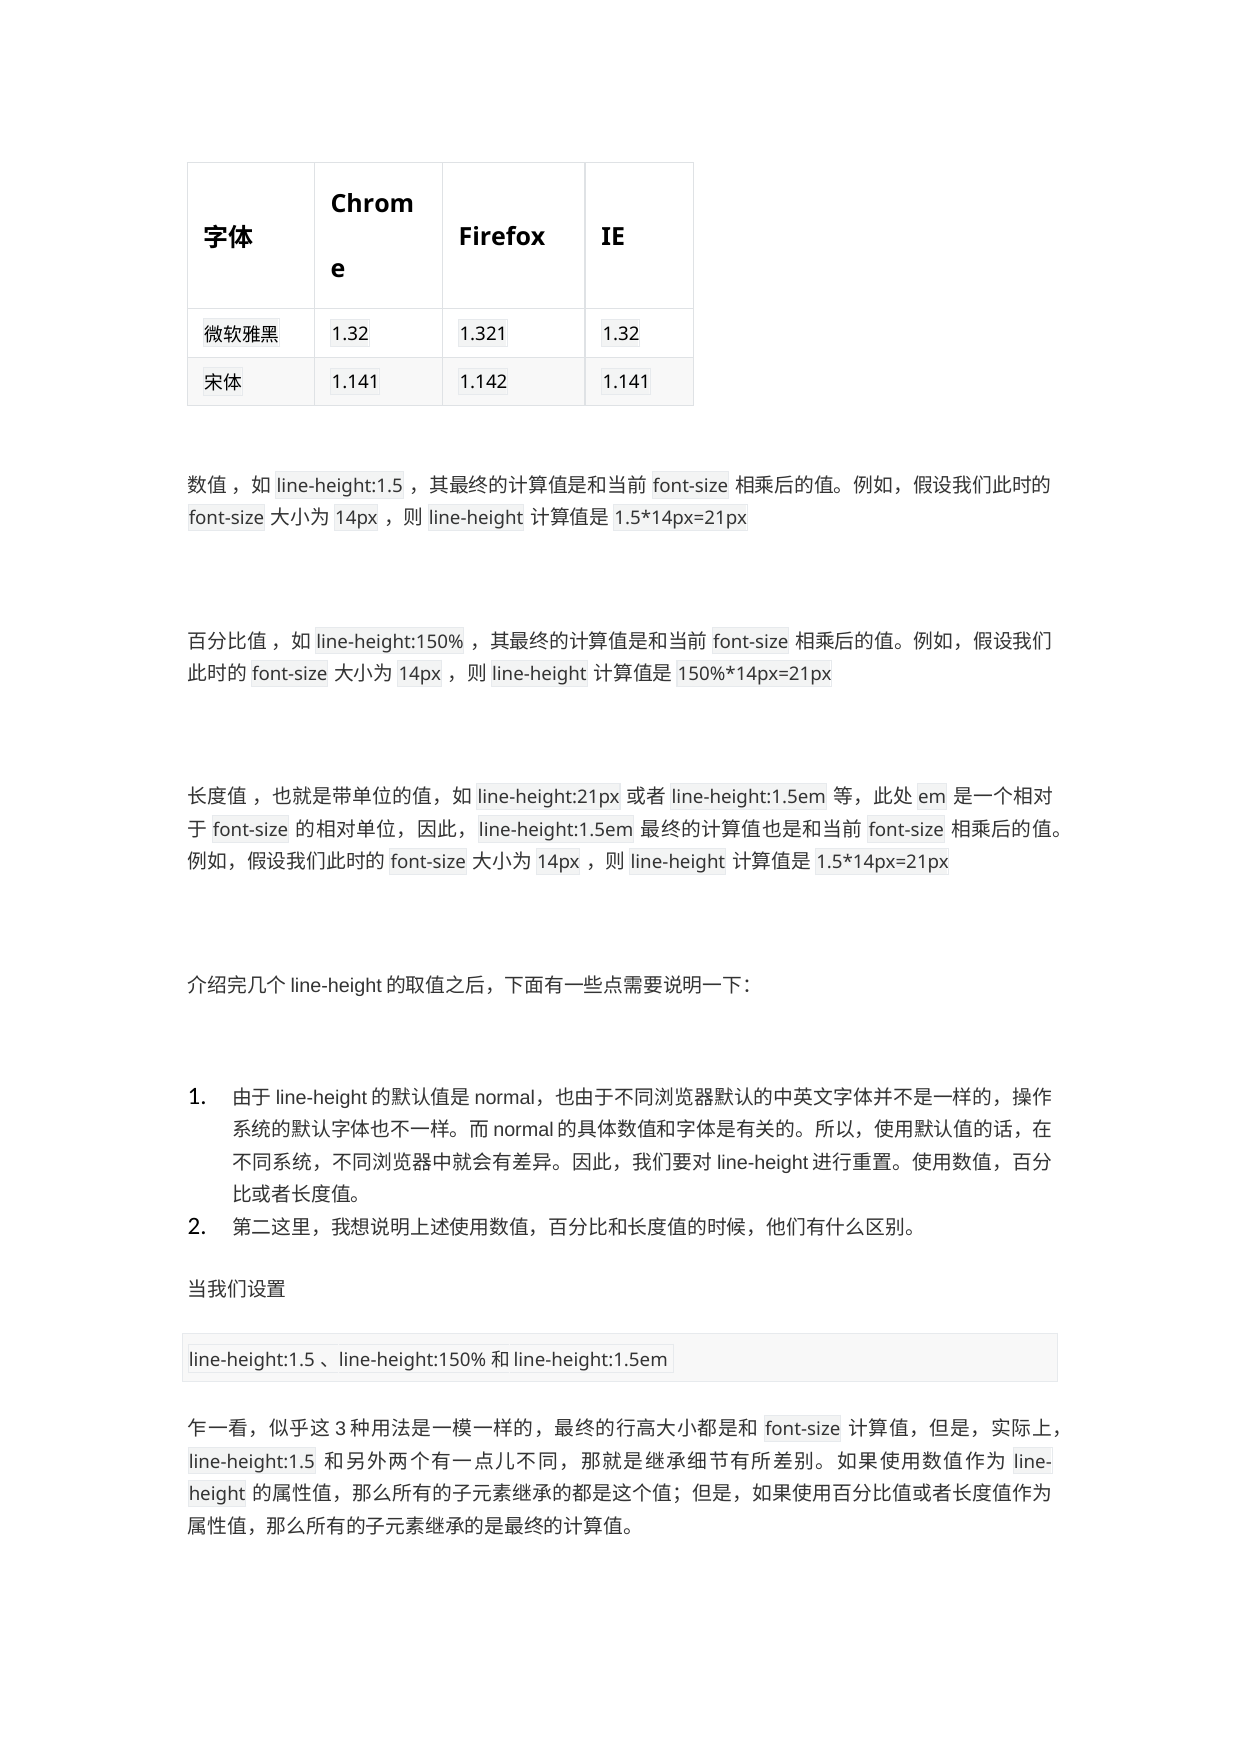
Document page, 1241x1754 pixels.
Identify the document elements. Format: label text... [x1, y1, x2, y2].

list 由于line-height的默认值是normal，也由于不同浏览器默认的中英文字体并不是一样的，操作系统的默认字体也不一样。而normal的具体数值和字体是有关的。所以，使用默认值的话，在不同系统，不同浏览器中就会有差异。因此，我们要对line-height进行重置。使用数值，百分比或者长度值。 [187, 1079, 1053, 1209]
table_cell 1.141 [586, 358, 693, 405]
table_cell 微软雅黑 [188, 309, 314, 357]
text 长度值 ，也就是带单位的值，如line-height:21px 或者line-height:1.5em 等，此处em 是一个相对于font-size 的相对单位，因此，line-height:1.5em 最终的计算值也是和当前font-size 相乘后的值。例如，假设我们此时的font-size 大小为14px ，则line-height 计算值是1.5*14px=21px [187, 779, 1053, 877]
table_header Firefox [443, 163, 584, 308]
text 当我们设置 [187, 1271, 1053, 1304]
text 乍一看，似乎这3种用法是一模一样的，最终的行高大小都是和font-size 计算值，但是，实际上，line-height:1.5 和另外两个有一点儿不同，那就是继承细节有所差别。如果使用数值作为line-height 的属性值，那么所有的子元素继承的都是这个值；但是，如果使用百分比值或者长度值作为属性值，那么所有的子元素继承的是最终的计算值。 [187, 1411, 1053, 1541]
table_cell 1.32 [586, 309, 693, 357]
text 数值 ，如line-height:1.5 ，其最终的计算值是和当前font-size 相乘后的值。例如，假设我们此时的font-size 大小为14px ，则line-height 计算值是1.5*14px=21px [187, 468, 1053, 533]
table_cell 1.142 [443, 358, 584, 405]
table_header IE [586, 163, 693, 308]
text 百分比值 ，如line-height:150% ，其最终的计算值是和当前font-size 相乘后的值。例如，假设我们此时的font-size 大小为14px ，则line-height 计算值是150%*14px=21px [187, 624, 1053, 689]
table_cell 1.32 [315, 309, 442, 357]
table_cell 1.321 [443, 309, 584, 357]
table_header Chrome [315, 163, 442, 308]
list 第二这里，我想说明上述使用数值，百分比和长度值的时候，他们有什么区别。 [187, 1209, 1053, 1242]
text 介绍完几个line-height的取值之后，下面有一些点需要说明一下： [187, 968, 1053, 1000]
table_cell 宋体 [188, 358, 314, 405]
table_header 字体 [188, 163, 314, 308]
text line-height:1.5 、line-height:150% 和line-height:1.5em [183, 1334, 1057, 1381]
table_cell 1.141 [315, 358, 442, 405]
